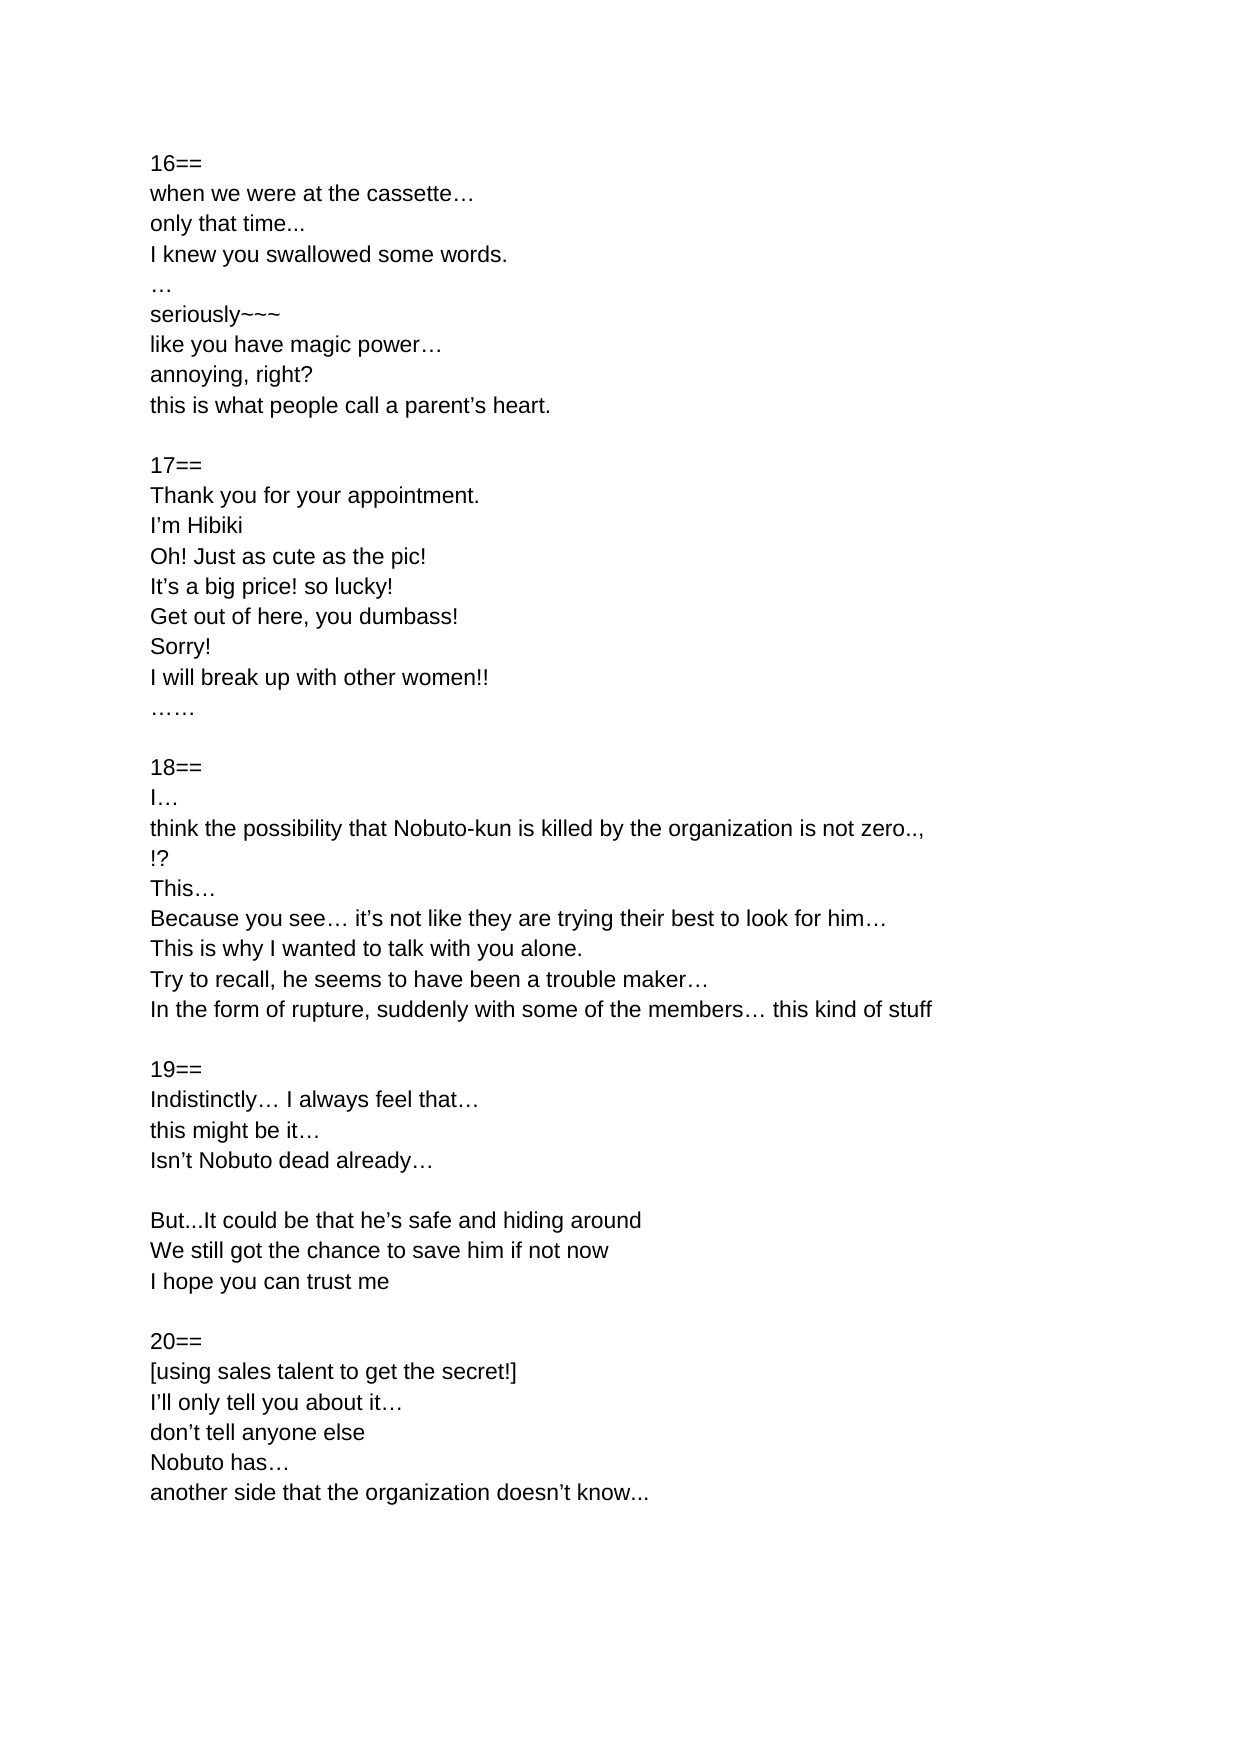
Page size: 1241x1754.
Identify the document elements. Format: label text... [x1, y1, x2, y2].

text Oh! Just as cute as the pic! [150, 543, 1090, 569]
text I hope you can trust me [150, 1268, 1090, 1294]
text Isn’t Nobuto dead already… [150, 1147, 1090, 1173]
text annoying, right? [150, 361, 1090, 388]
text this might be it… [150, 1117, 1090, 1143]
text don’t tell anyone else [150, 1419, 1090, 1445]
text when we were at the cassette… [150, 180, 1090, 207]
text I will break up with other women!! [150, 663, 1090, 690]
text Because you see… it’s not like they are trying their best to look for him… [150, 905, 1090, 932]
text another side that the organization doesn’t know... [150, 1479, 1090, 1506]
text 17== [150, 452, 1090, 478]
text 20== [150, 1328, 1090, 1354]
text think the possibility that Nobuto-kun is killed by the organization is not zero.., [150, 814, 1090, 841]
text Get out of here, you dumbass! [150, 603, 1090, 629]
text 16== [150, 150, 1090, 176]
text But...It could be that he’s safe and hiding around [150, 1207, 1090, 1234]
text this is what people call a parent’s heart. [150, 392, 1090, 418]
text Thank you for your appointment. [150, 482, 1090, 509]
text Sorry! [150, 633, 1090, 660]
text Nobuto has… [150, 1449, 1090, 1475]
text 19== [150, 1056, 1090, 1083]
text Indistinctly… I always feel that… [150, 1086, 1090, 1113]
text This is why I wanted to talk with you alone. [150, 935, 1090, 962]
text This… [150, 875, 1090, 901]
text … [150, 271, 1090, 297]
text It’s a big price! so lucky! [150, 573, 1090, 599]
text I… [150, 784, 1090, 811]
text I knew you swallowed some words. [150, 241, 1090, 267]
text 18== [150, 754, 1090, 781]
text We still got the chance to save him if not now [150, 1237, 1090, 1264]
text like you have magic power… [150, 331, 1090, 358]
text In the form of rupture, suddenly with some of the members… this kind of stuff [150, 996, 1090, 1022]
text only that time... [150, 210, 1090, 237]
text !? [150, 845, 1090, 871]
text Try to recall, he seems to have been a trouble maker… [150, 966, 1090, 992]
text seriously~~~ [150, 301, 1090, 327]
text …… [150, 694, 1090, 720]
text I’ll only tell you about it… [150, 1388, 1090, 1415]
text [using sales talent to get the secret!] [150, 1358, 1090, 1385]
text I’m Hibiki [150, 512, 1090, 539]
